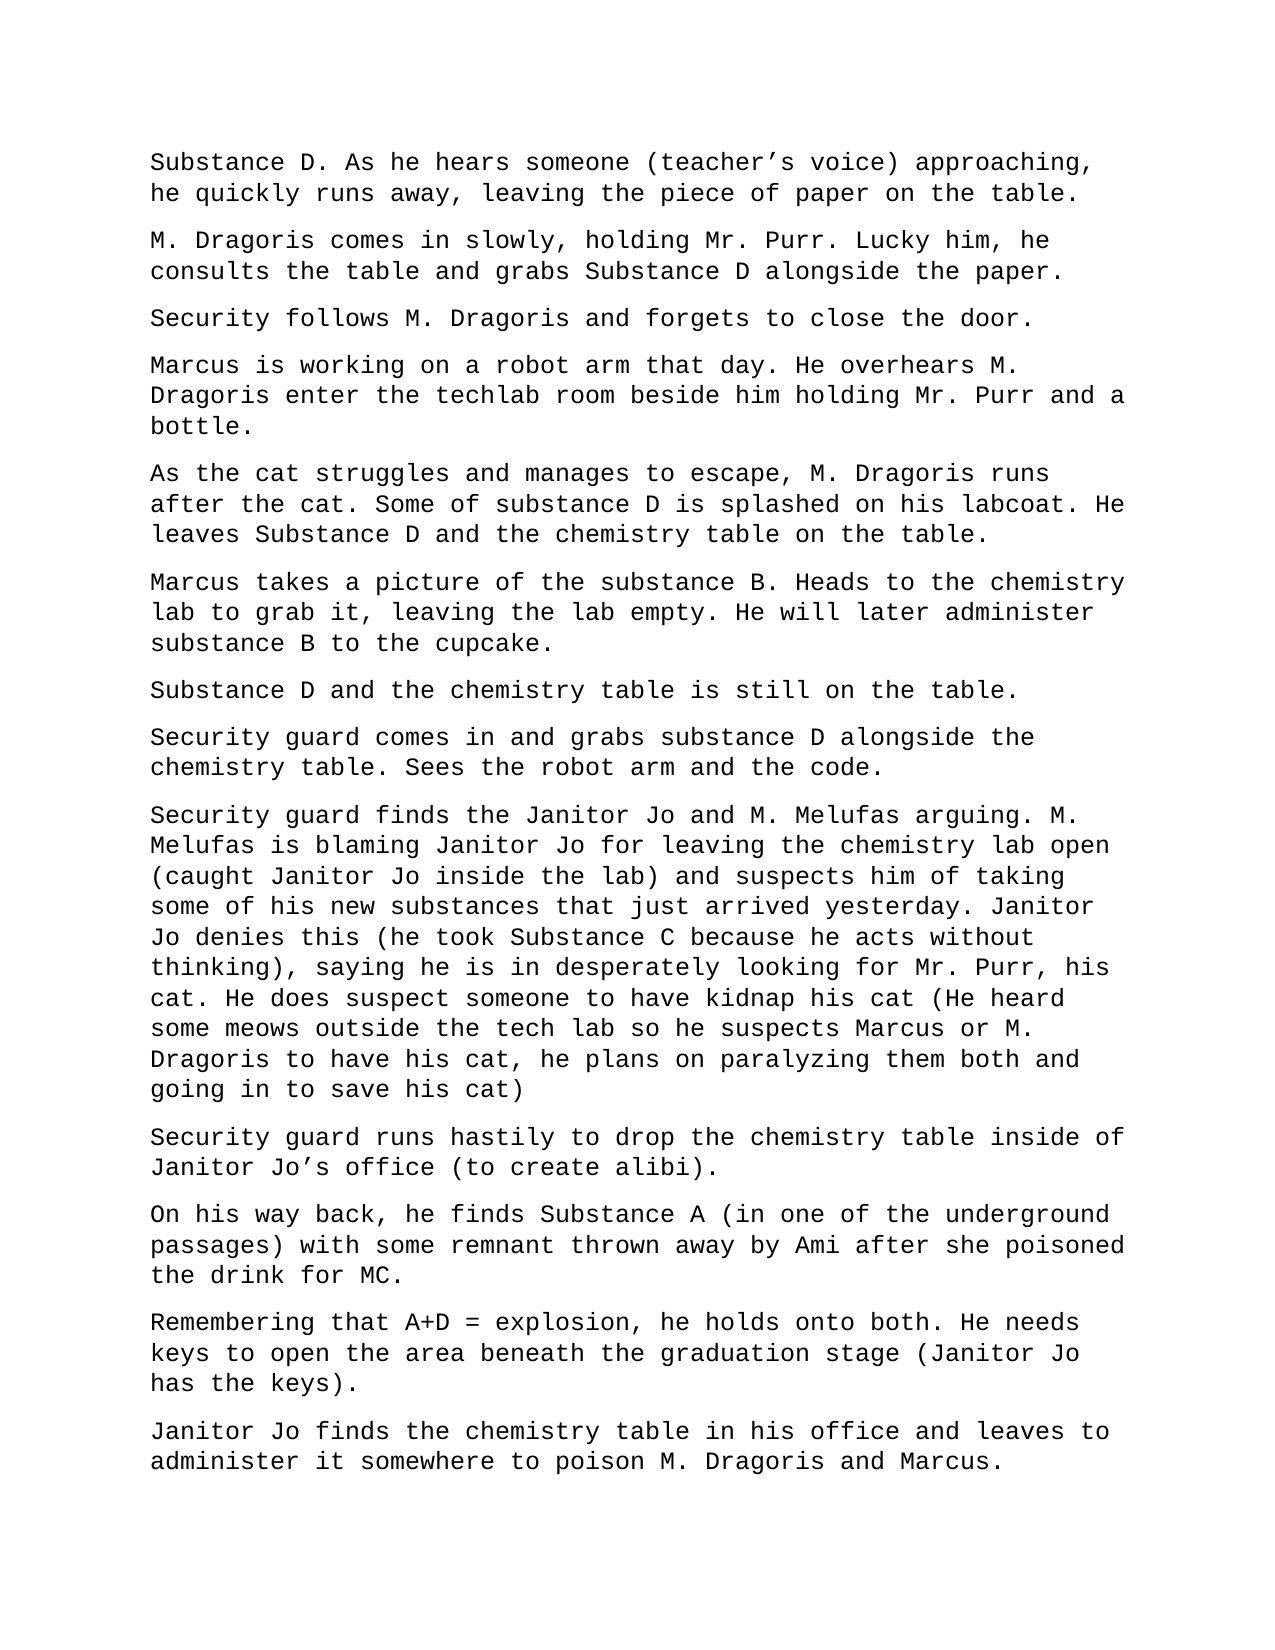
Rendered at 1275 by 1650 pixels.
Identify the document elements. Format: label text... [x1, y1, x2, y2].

text Janitor Jo finds the chemistry table in his office and leaves to administer it somewhere to poison M. Dragoris and Marcus. [150, 1418, 1125, 1477]
text Marcus takes a picture of the substance B. Heads to the chemistry lab to grab it, leaving the lab empty. He will later administer substance B to the cupcake. [150, 569, 1125, 658]
text Marcus is working on a robot arm that day. He overhears M. Dragoris enter the techlab room beside him holding Mr. Purr and a bottle. [150, 353, 1125, 442]
text Security guard finds the Janitor Jo and M. Melufas arguing. M. Melufas is blaming Janitor Jo for leaving the chemistry lab open (caught Janitor Jo inside the lab) and suspects him of taking some of his new substances that just arrived yesterday. Janitor Jo denies this (he took Substance C because he acts without thinking), saying he is in desperately looking for Mr. Purr, his cat. He does suspect someone to have kidnap his cat (He heard some meows outside the tech lab so he suspects Marcus or M. Dragoris to have his cat, he plans on paralyzing them both and going in to save his cat) [150, 802, 1125, 1105]
text Substance D and the chemistry table is still on the table. [150, 677, 1125, 706]
text As the cat struggles and manages to escape, M. Dragoris runs after the cat. Some of substance D is splashed on his labcoat. He leaves Substance D and the chemistry table on the table. [150, 461, 1125, 550]
text Security guard runs hastily to drop the chemistry table inside of Janitor Jo’s office (to create alibi). [150, 1124, 1125, 1183]
text Security follows M. Dragoris and forgets to close the door. [150, 305, 1125, 334]
text Remembering that A+D = explosion, he holds onto both. He needs keys to open the area beneath the graduation stage (Janitor Jo has the keys). [150, 1310, 1125, 1399]
text Security guard comes in and grabs substance D alongside the chemistry table. Sees the robot arm and the code. [150, 724, 1125, 783]
text M. Dragoris comes in slowly, holding Mr. Purr. Lucky him, he consults the table and grabs Substance D alongside the paper. [150, 228, 1125, 287]
text On his way back, he finds Substance A (in one of the underground passages) with some remnant thrown away by Ami after she poisoned the drink for MC. [150, 1202, 1125, 1291]
